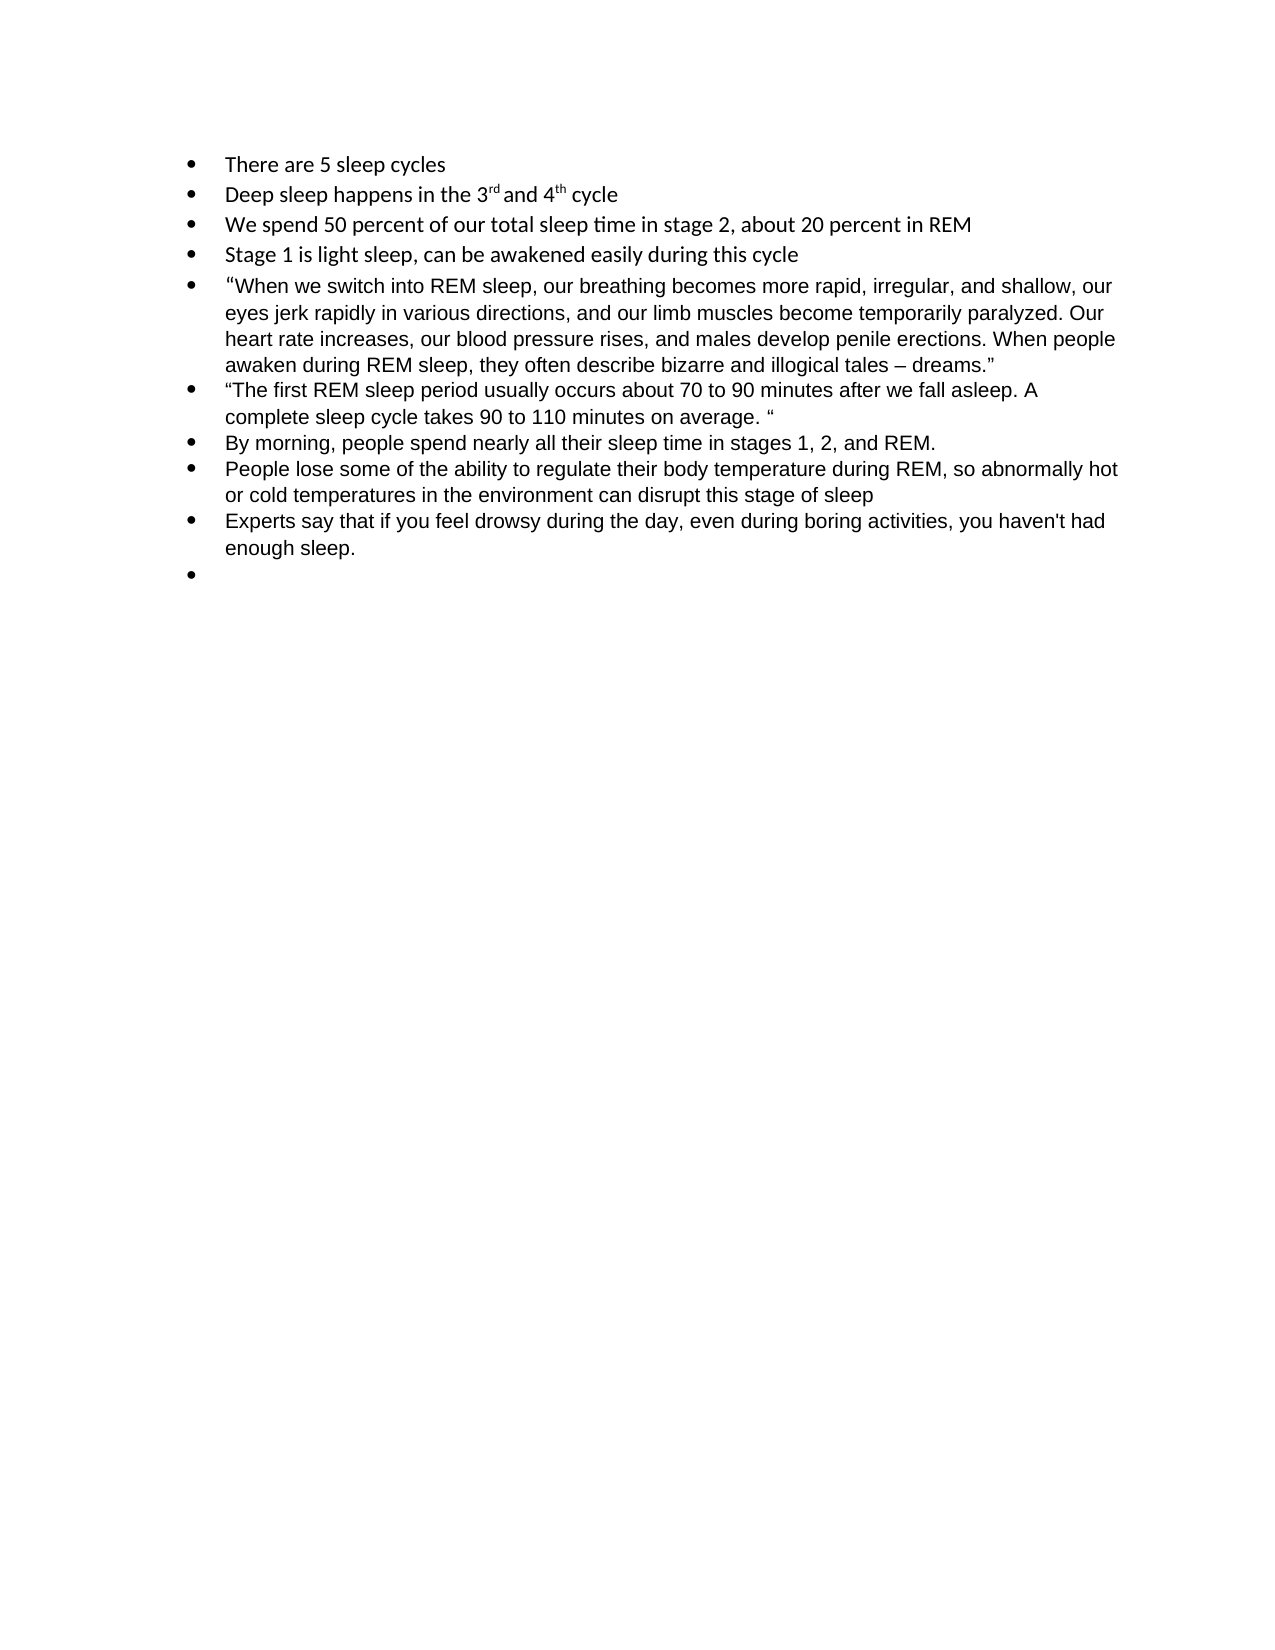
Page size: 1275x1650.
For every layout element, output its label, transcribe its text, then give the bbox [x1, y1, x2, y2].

list Stage 1 is light sleep, can be awakened easily during this cycle [187, 241, 1125, 269]
list “The first REM sleep period usually occurs about 70 to 90 minutes after we fall asleep. A complete sleep cycle takes 90 to 110 minutes on average. “ [187, 378, 1125, 428]
list Deep sleep happens in the 3rd and 4th cycle [187, 180, 1125, 208]
list People lose some of the ability to regulate their body temperature during REM, so abnormally hot or cold temperatures in the environment can disrupt this stage of sleep [187, 457, 1125, 507]
list We spend 50 percent of our total sleep time in stage 2, about 20 percent in REM [187, 210, 1125, 238]
list By morning, people spend nearly all their sleep time in stages 1, 2, and REM. [187, 430, 1125, 455]
list Experts say that if you feel drowsy during the day, even during boring activities, you haven't had enough sleep. [187, 509, 1125, 559]
list “When we switch into REM sleep, our breathing becomes more rapid, irregular, and shallow, our eyes jerk rapidly in various directions, and our limb muscles become temporarily paralyzed. Our heart rate increases, our blood pressure rises, and males develop penile erections. When people awaken during REM sleep, they often describe bizarre and illogical tales – dreams.” [187, 271, 1125, 376]
list There are 5 sleep cycles [187, 150, 1125, 178]
